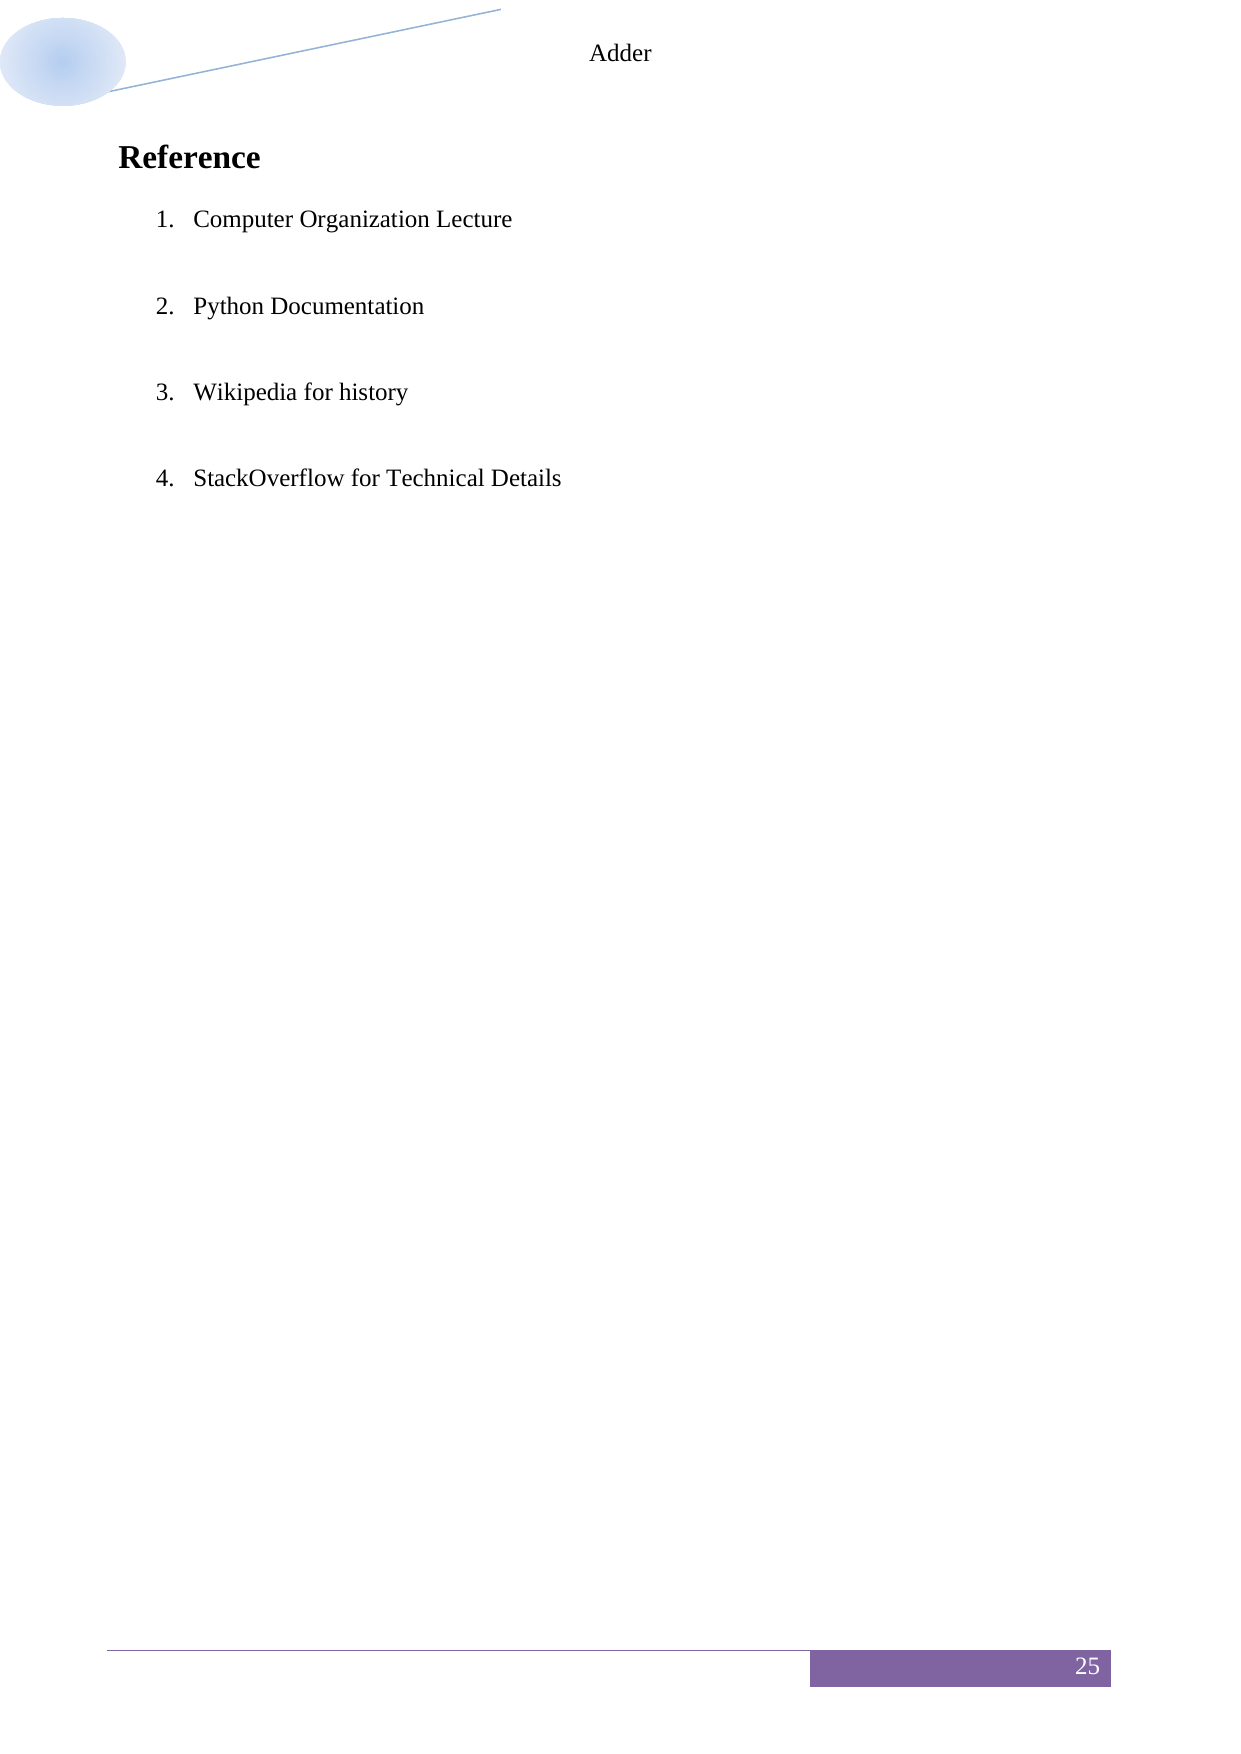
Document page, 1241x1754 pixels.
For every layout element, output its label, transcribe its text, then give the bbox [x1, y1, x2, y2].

list StackOverflow for Technical Details [156, 463, 1122, 492]
list Wikipedia for history [156, 377, 1122, 406]
list Computer Organization Lecture [156, 204, 1122, 233]
list Python Documentation [156, 291, 1122, 319]
text Reference [118, 137, 1122, 176]
